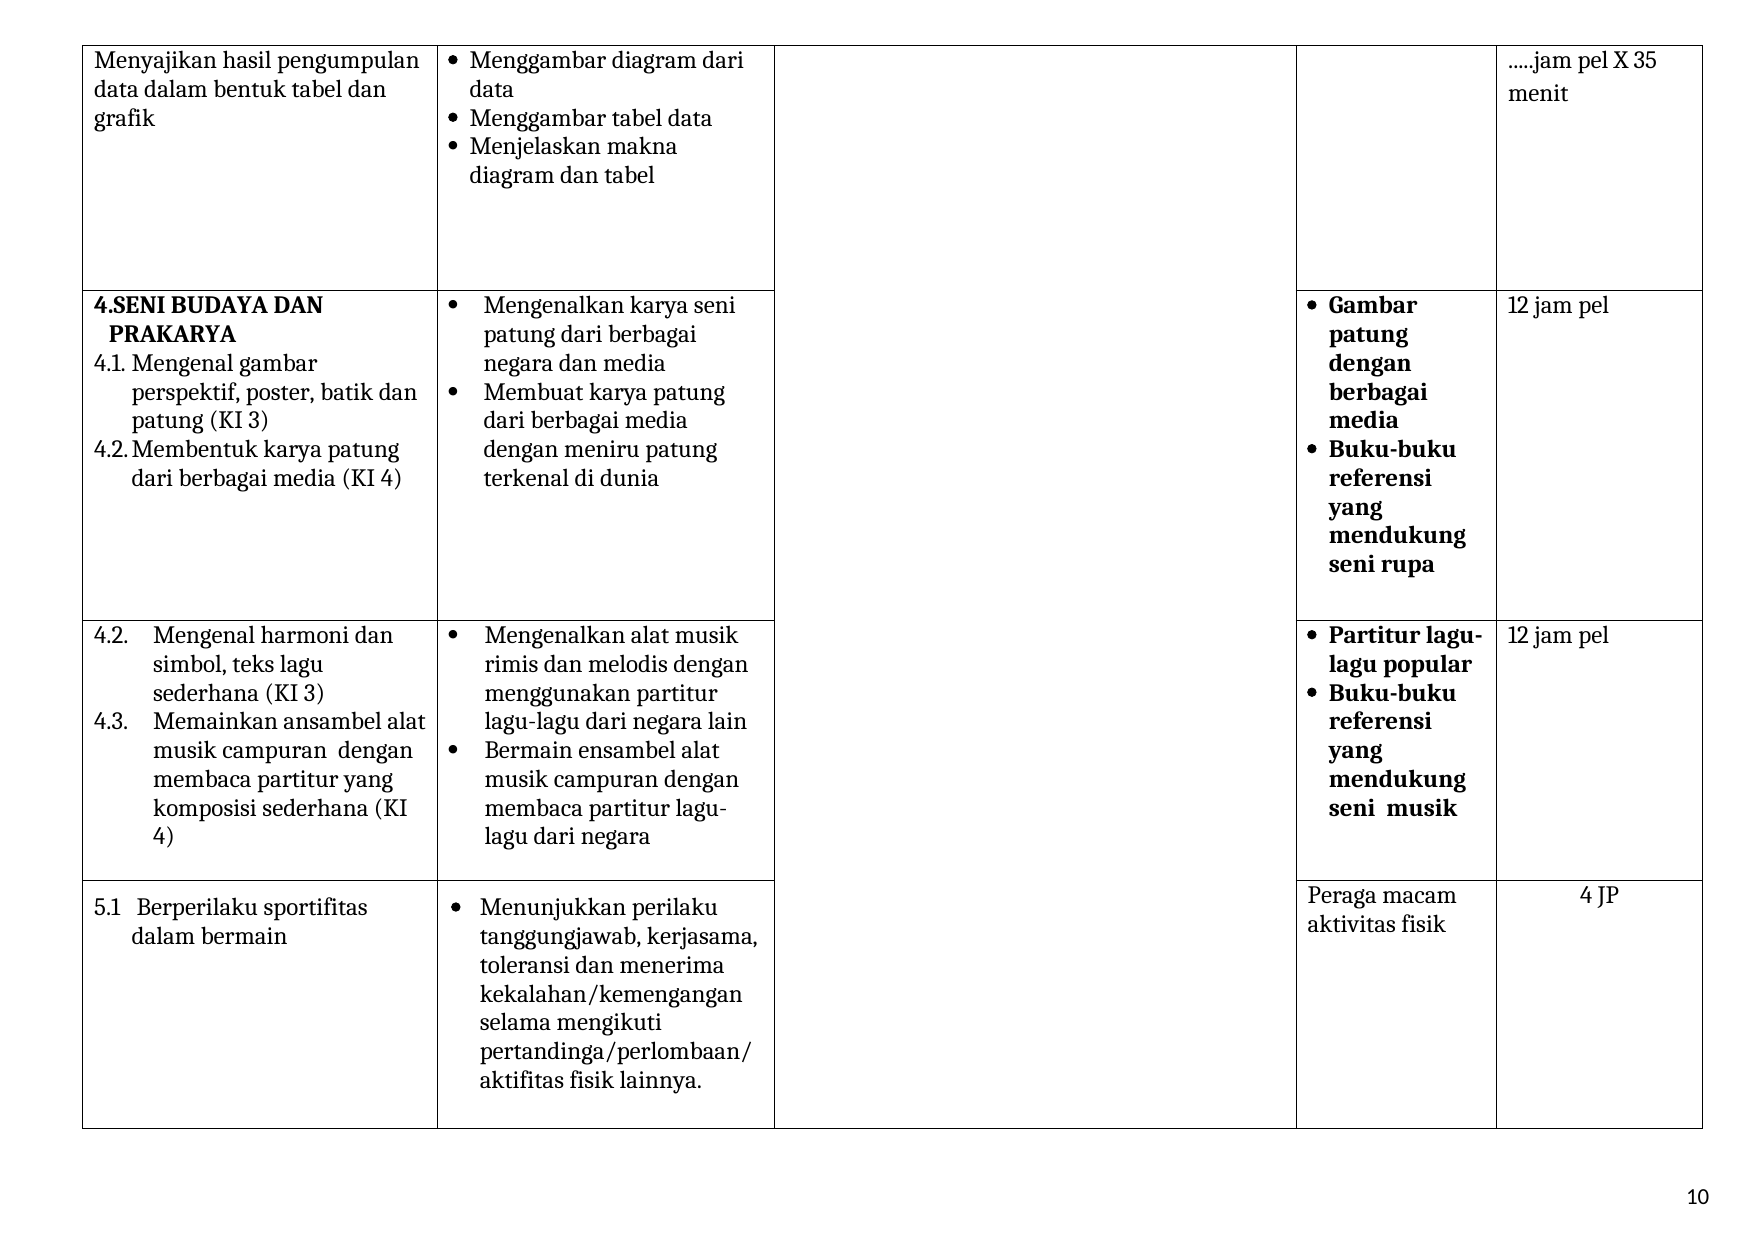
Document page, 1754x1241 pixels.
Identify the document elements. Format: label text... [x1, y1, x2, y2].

table_cell 12 jam pel [1497, 291, 1702, 620]
table_cell Partitur lagu-lagu popular Buku-buku referensi yang mendukung seni musik [1297, 621, 1496, 880]
table_cell 5.1 Berperilaku sportifitas dalam bermain [83, 881, 437, 1128]
table_cell Gambar patung dengan berbagai media Buku-buku referensi yang mendukung seni rupa [1297, 291, 1496, 620]
table_cell 12 jam pel [1497, 621, 1702, 880]
table_cell Menggambar diagram dari data Menggambar tabel data Menjelaskan makna diagram dan tabel [438, 46, 774, 290]
table_cell 4.SENI BUDAYA DAN PRAKARYA Mengenal gambar perspektif, poster, batik dan patung (KI 3) Membentuk karya patung dari berbagai media (KI 4) [83, 291, 437, 620]
table_cell [1297, 46, 1496, 290]
table_cell Menunjukkan perilaku tanggungjawab, kerjasama, toleransi dan menerima kekalahan/kemengangan selama mengikuti pertandinga/perlombaan/aktifitas fisik lainnya. [438, 881, 774, 1128]
table_cell Mengenalkan alat musik rimis dan melodis dengan menggunakan partitur lagu-lagu dari negara lain Bermain ensambel alat musik campuran dengan membaca partitur lagu-lagu dari negara [438, 621, 774, 880]
table_cell Mengenal harmoni dan simbol, teks lagu sederhana (KI 3) Memainkan ansambel alat musik campuran dengan membaca partitur yang komposisi sederhana (KI 4) [83, 621, 437, 880]
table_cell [1497, 46, 1702, 290]
table_cell Mengenalkan karya seni patung dari berbagai negara dan media Membuat karya patung dari berbagai media dengan meniru patung terkenal di dunia [438, 291, 774, 620]
table_cell 4 JP [1497, 881, 1702, 1128]
table_cell Peraga macam aktivitas fisik [1297, 881, 1496, 1128]
table_cell Menyajikan hasil pengumpulan data dalam bentuk tabel dan grafik [83, 46, 437, 290]
